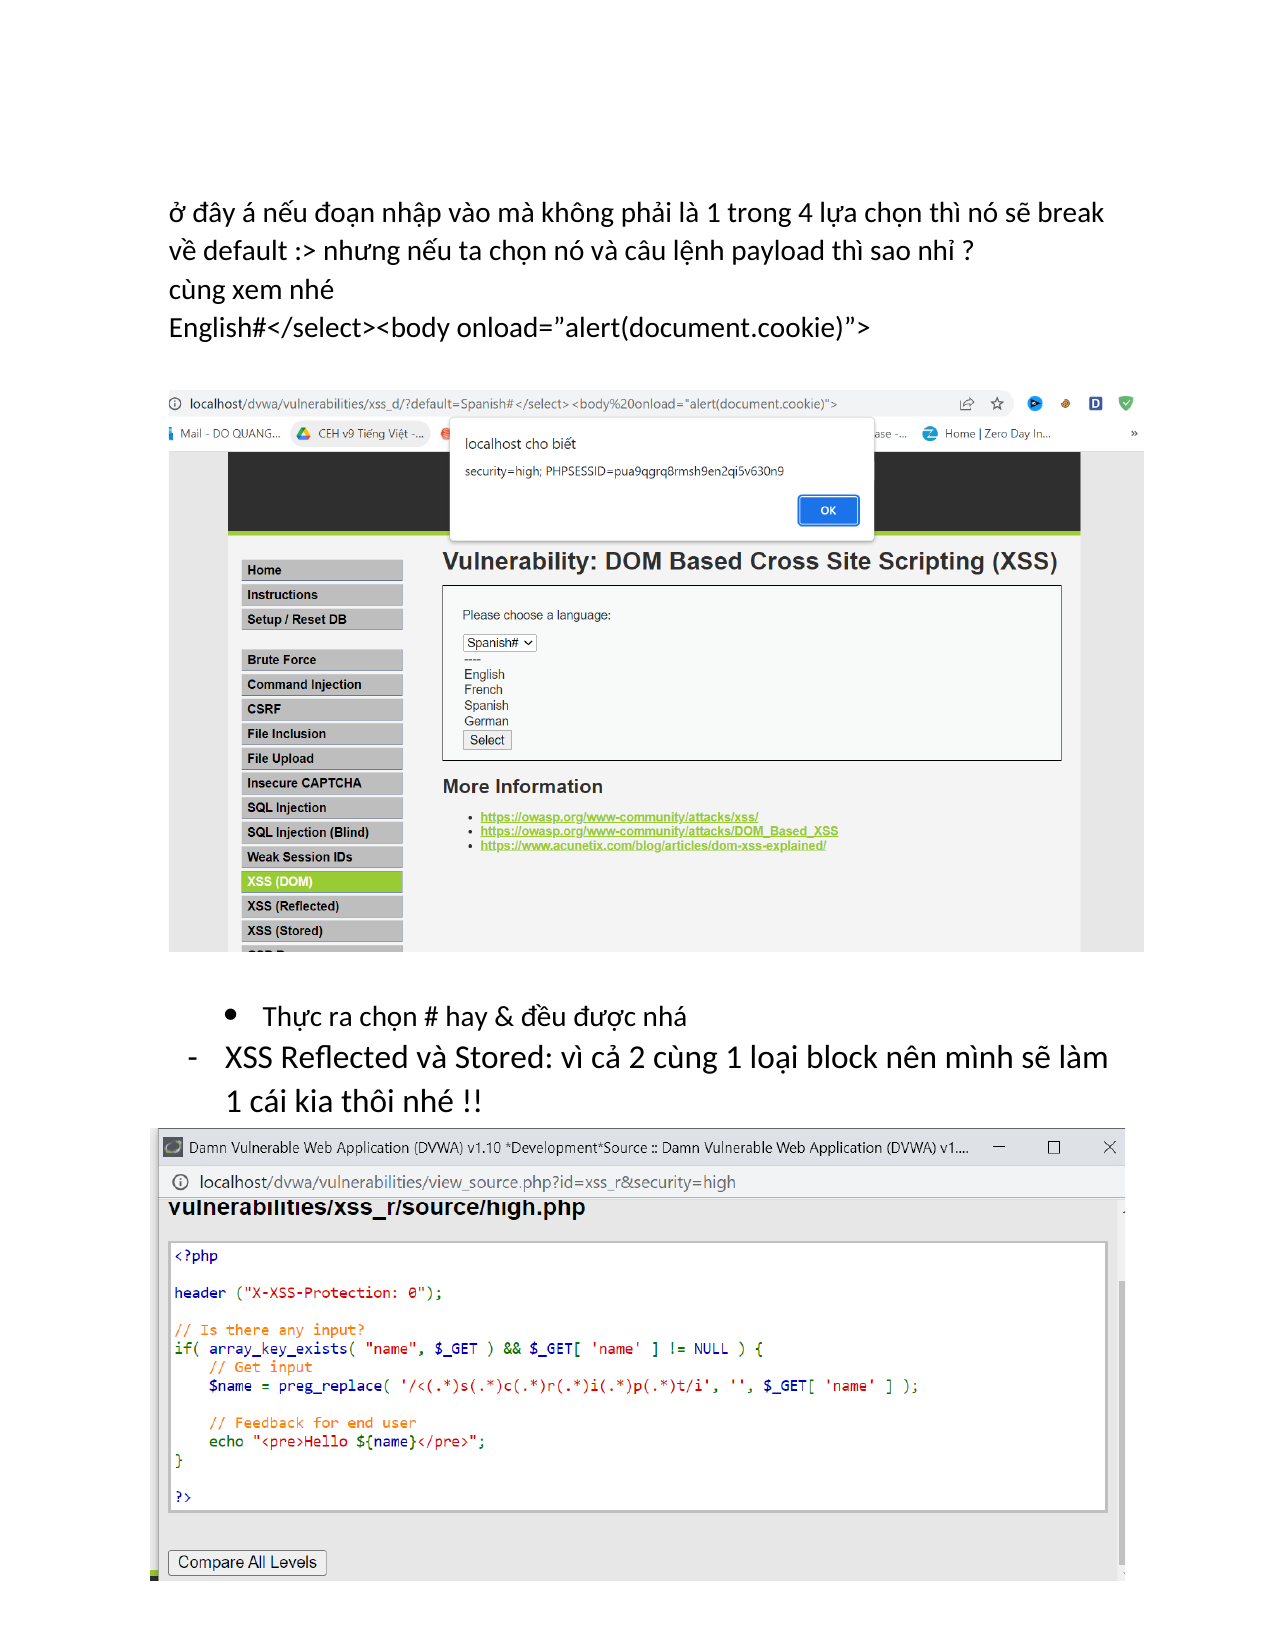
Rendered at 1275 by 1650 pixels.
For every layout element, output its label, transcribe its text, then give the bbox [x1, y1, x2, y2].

list XSS Reflected và Stored: vì cả 2 cùng 1 loại block nên mình sẽ làm 1 cái kia thôi nhé !! [187, 1036, 1125, 1121]
list ở đây á nếu đoạn nhập vào mà không phải là 1 trong 4 lựa chọn thì nó sẽ break về default :> nhưng nếu ta chọn nó và câu lệnh payload thì sao nhỉ ? [169, 194, 1125, 268]
list cùng xem nhé [169, 271, 1125, 306]
list Thực ra chọn # hay & đều được nhá [225, 998, 1125, 1033]
list English#</select><body onload=”alert(document.cookie)”> [169, 309, 1125, 345]
picture [150, 1128, 1125, 1581]
picture [168, 386, 1144, 952]
